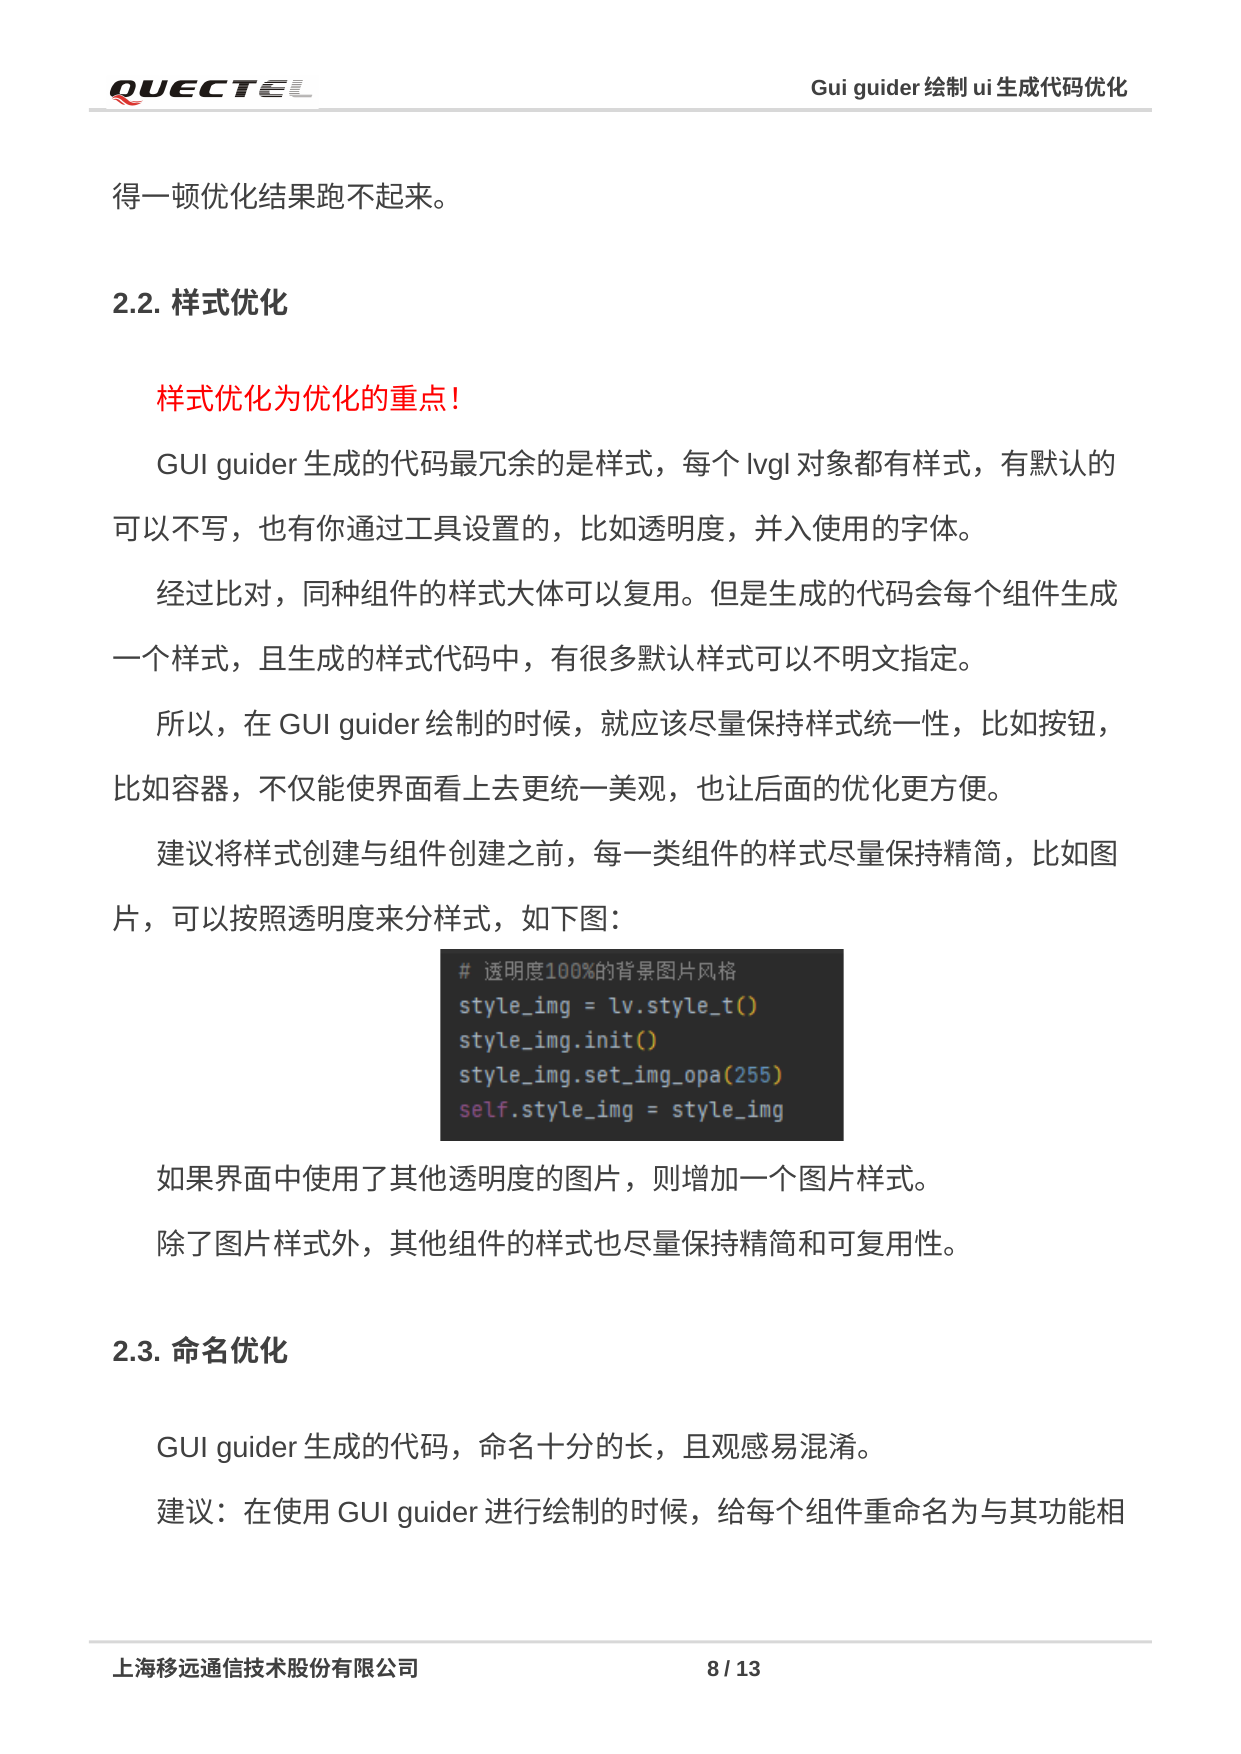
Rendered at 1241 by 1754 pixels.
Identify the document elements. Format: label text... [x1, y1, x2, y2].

text 建议将样式创建与组件创建之前，每一类组件的样式尽量保持精简，比如图片，可以按照透明度来分样式，如下图： [112, 819, 1128, 949]
text 所以，在GUI guider绘制的时候，就应该尽量保持样式统一性，比如按钮，比如容器，不仅能使界面看上去更统一美观，也让后面的优化更方便。 [112, 689, 1128, 819]
text 如果界面中使用了其他透明度的图片，则增加一个图片样式。 [112, 1144, 1128, 1209]
text GUI guider生成的代码，命名十分的长，且观感易混淆。 [112, 1412, 1128, 1477]
text GUI guider生成的代码最冗余的是样式，每个lvgl对象都有样式，有默认的可以不写，也有你通过工具设置的，比如透明度，并入使用的字体。 [112, 429, 1128, 559]
picture [106, 75, 319, 109]
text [112, 1477, 1128, 1542]
text 经过比对，同种组件的样式大体可以复用。但是生成的代码会每个组件生成一个样式，且生成的样式代码中，有很多默认样式可以不明文指定。 [112, 559, 1128, 689]
text 命名优化 [112, 1316, 1128, 1381]
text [112, 162, 1128, 227]
text 样式优化 [112, 269, 1128, 334]
text 除了图片样式外，其他组件的样式也尽量保持精简和可复用性。 [112, 1209, 1128, 1274]
text 样式优化为优化的重点！ [112, 364, 1128, 429]
picture [440, 949, 844, 1141]
